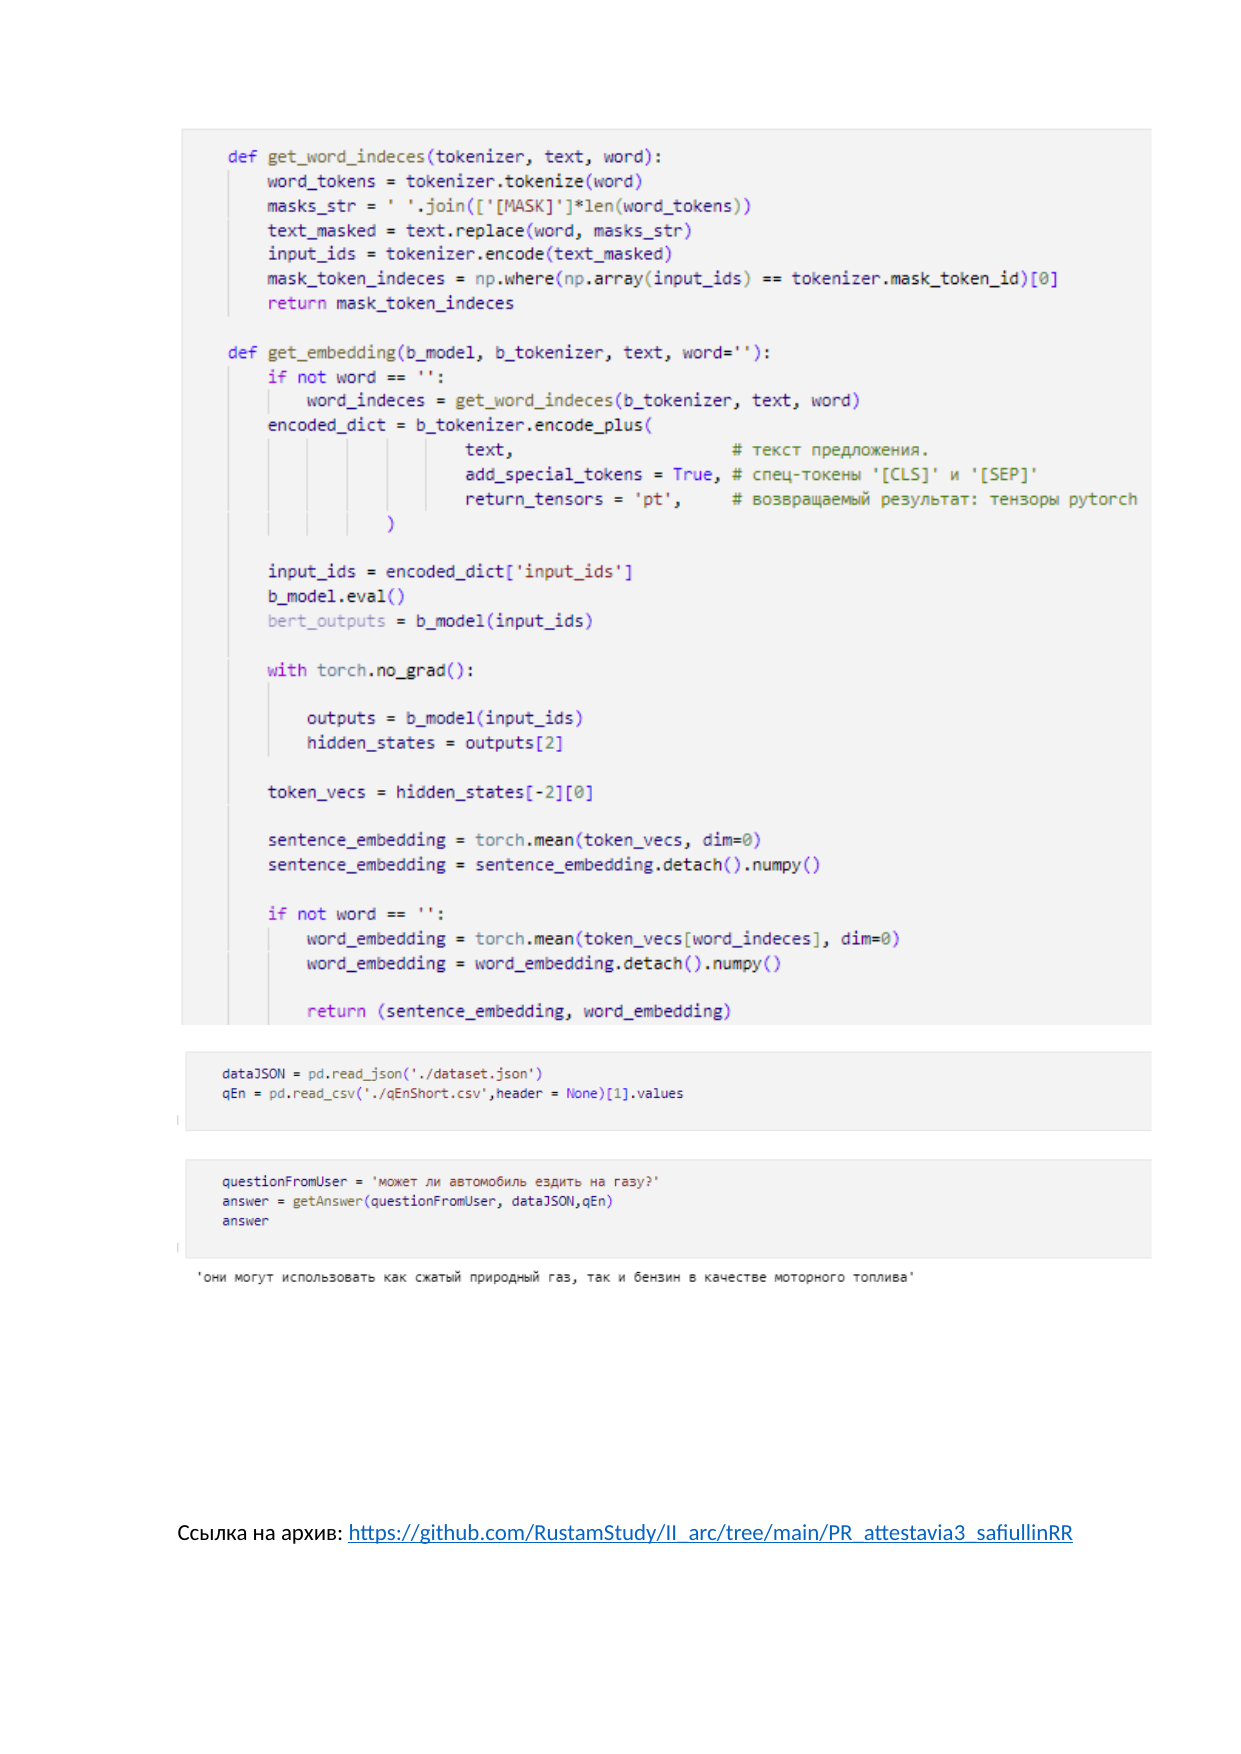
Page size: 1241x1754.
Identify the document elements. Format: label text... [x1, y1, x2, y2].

text Ссылка на архив: https://github.com/RustamStudy/II_arc/tree/main/PR_attestavia3_safiullinRR [177, 1518, 1152, 1546]
picture [177, 1043, 1152, 1359]
picture [177, 118, 1152, 1025]
